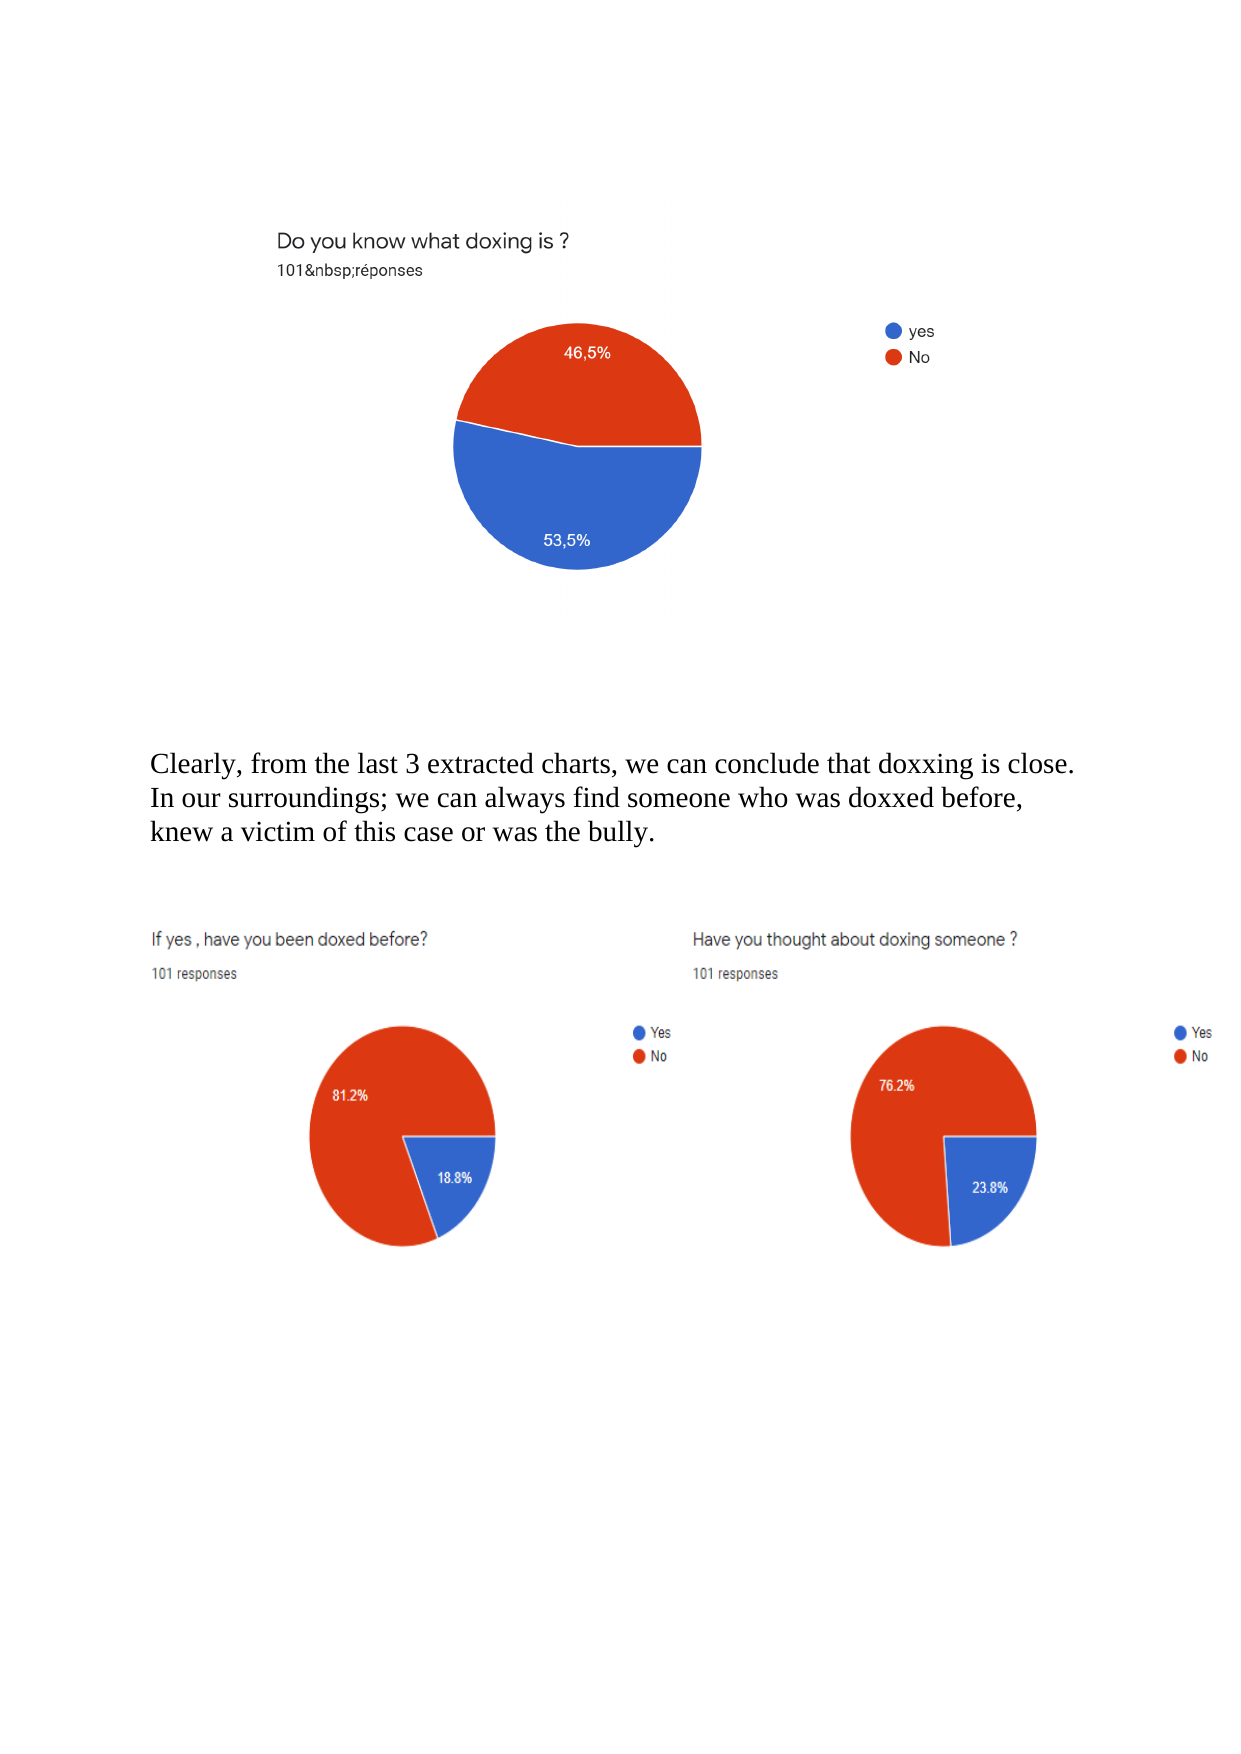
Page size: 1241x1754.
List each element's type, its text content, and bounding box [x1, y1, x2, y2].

picture [150, 920, 1223, 1252]
picture [243, 193, 997, 617]
text Clearly, from the last 3 extracted charts, we can conclude that doxxing is close. In our surroundings; we can always find someone who was doxxed before, knew a victim of this case or was the bully. [150, 747, 1084, 847]
